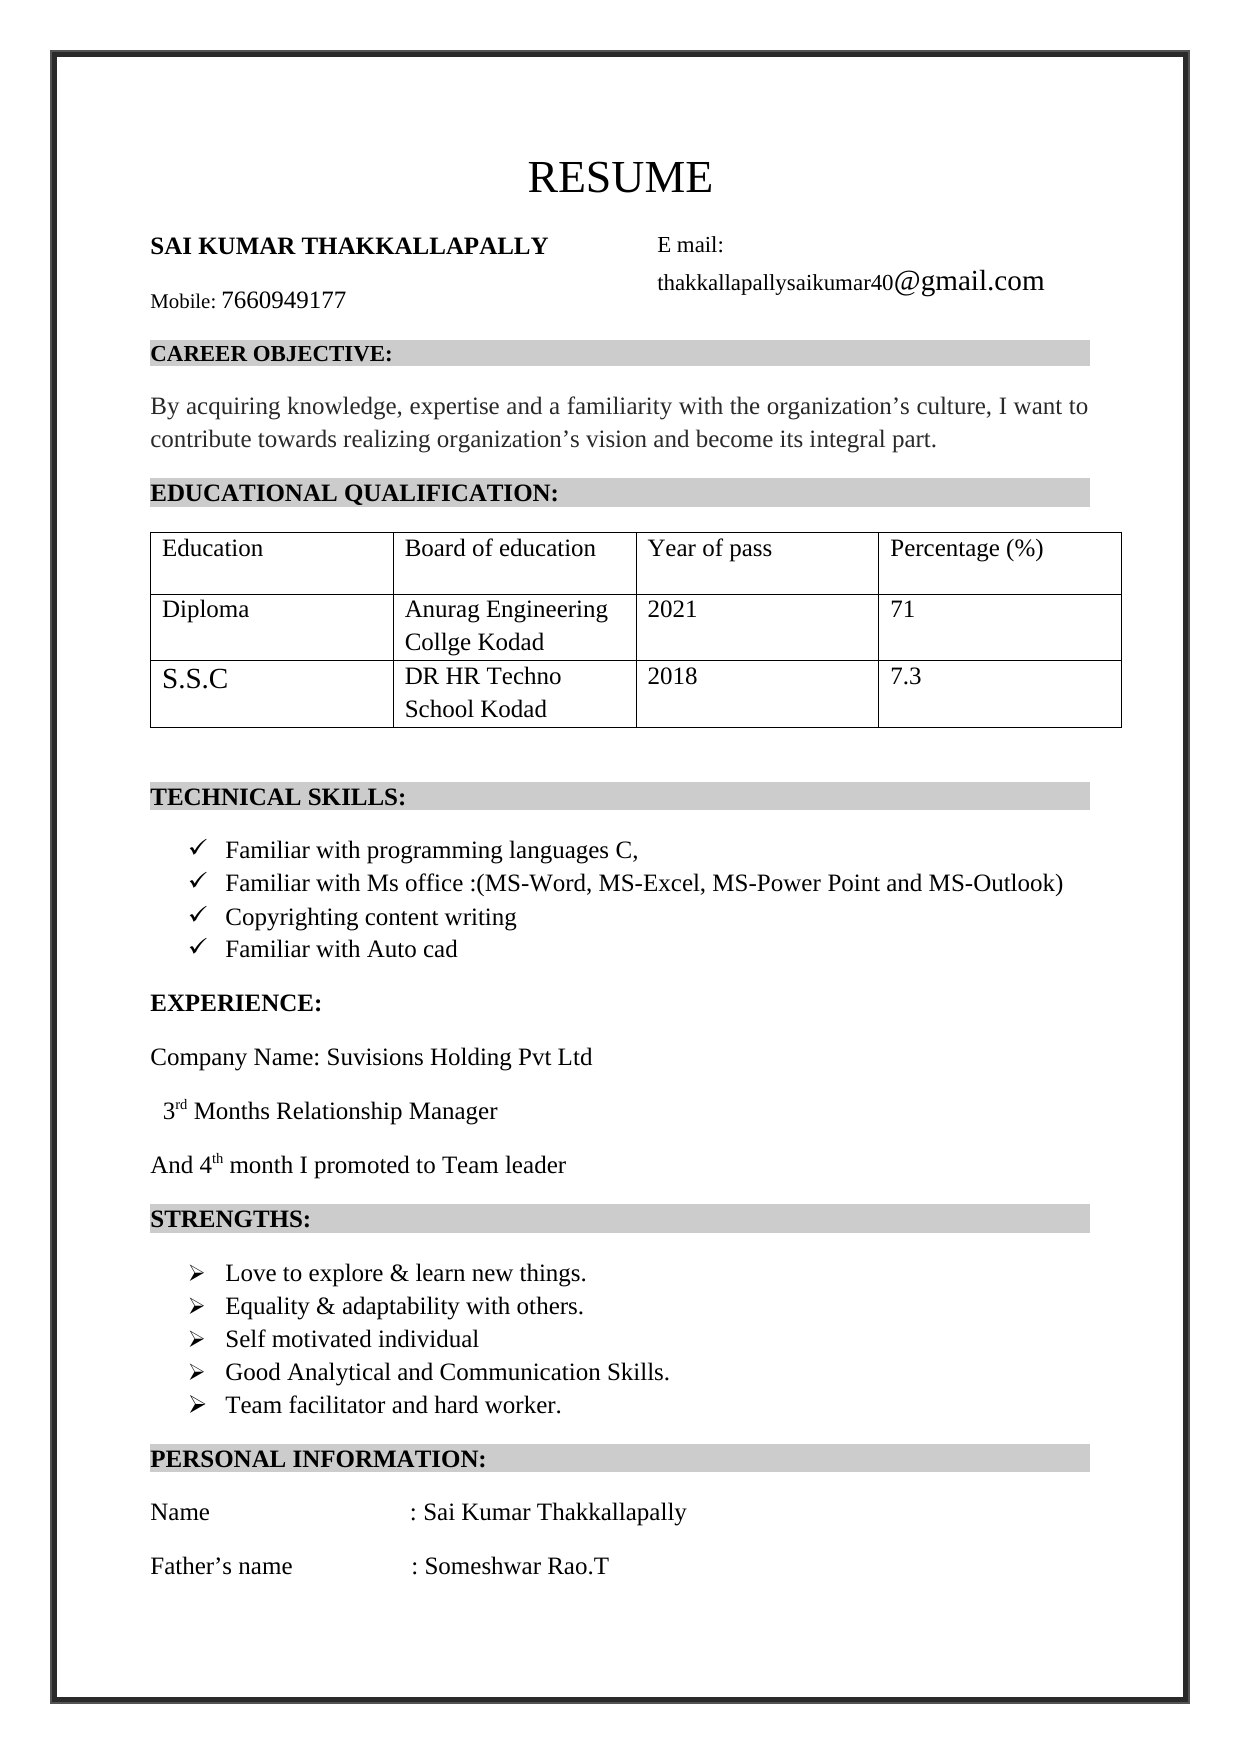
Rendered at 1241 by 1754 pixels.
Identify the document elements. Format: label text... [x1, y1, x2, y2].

text And 4th month I promoted to Team leader [150, 1150, 1090, 1179]
text RESUME [150, 150, 1090, 203]
table_cell DR HR Techno School Kodad [394, 661, 636, 727]
text By acquiring knowledge, expertise and a familiarity with the organization’s culture, I want to contribute towards realizing organization’s vision and become its integral part. [150, 391, 1090, 453]
text 3rd Months Relationship Manager [150, 1096, 1090, 1125]
list Good Analytical and Communication Skills. [188, 1357, 1090, 1386]
table_cell 71 [879, 595, 1121, 660]
list Familiar with Ms office :(MS-Word, MS-Excel, MS-Power Point and MS-Outlook) [188, 868, 1090, 897]
list Self motivated individual [188, 1324, 1090, 1352]
text EXPERIENCE: [150, 988, 1090, 1017]
text PERSONAL INFORMATION: [150, 1444, 1090, 1472]
table_header Percentage (%) [879, 533, 1121, 593]
list Equality & adaptability with others. [188, 1291, 1090, 1319]
list Familiar with programming languages C, [188, 836, 1090, 864]
text CAREER OBJECTIVE: [150, 340, 1090, 366]
table_header Year of pass [637, 533, 878, 593]
text STRENGTHS: [150, 1204, 1090, 1233]
table_cell Diploma [151, 595, 393, 660]
list Familiar with Auto cad [188, 934, 1090, 963]
text Father’s name : Someshwar Rao.T [150, 1551, 1090, 1580]
text Name : Sai Kumar Thakkallapally [150, 1497, 1090, 1526]
list Team facilitator and hard worker. [188, 1390, 1090, 1418]
table_cell 2018 [637, 661, 878, 727]
text Company Name: Suvisions Holding Pvt Ltd [150, 1042, 1090, 1071]
table_header Education [151, 533, 393, 593]
table_cell 2021 [637, 595, 878, 660]
table_cell Anurag Engineering Collge Kodad [394, 595, 636, 660]
table_cell S.S.C [151, 661, 393, 727]
list Copyrighting content writing [188, 902, 1090, 930]
text TECHNICAL SKILLS: [150, 782, 1090, 810]
text EDUCATIONAL QUALIFICATION: [150, 478, 1090, 507]
table_cell 7.3 [879, 661, 1121, 727]
table_header Board of education [394, 533, 636, 593]
text SAI KUMAR THAKKALLAPALLY [150, 231, 583, 260]
text E mail: thakkallapallysaikumar40@gmail.com [657, 231, 1090, 296]
list Love to explore & learn new things. [188, 1258, 1090, 1286]
text Mobile: 7660949177 [150, 285, 583, 314]
